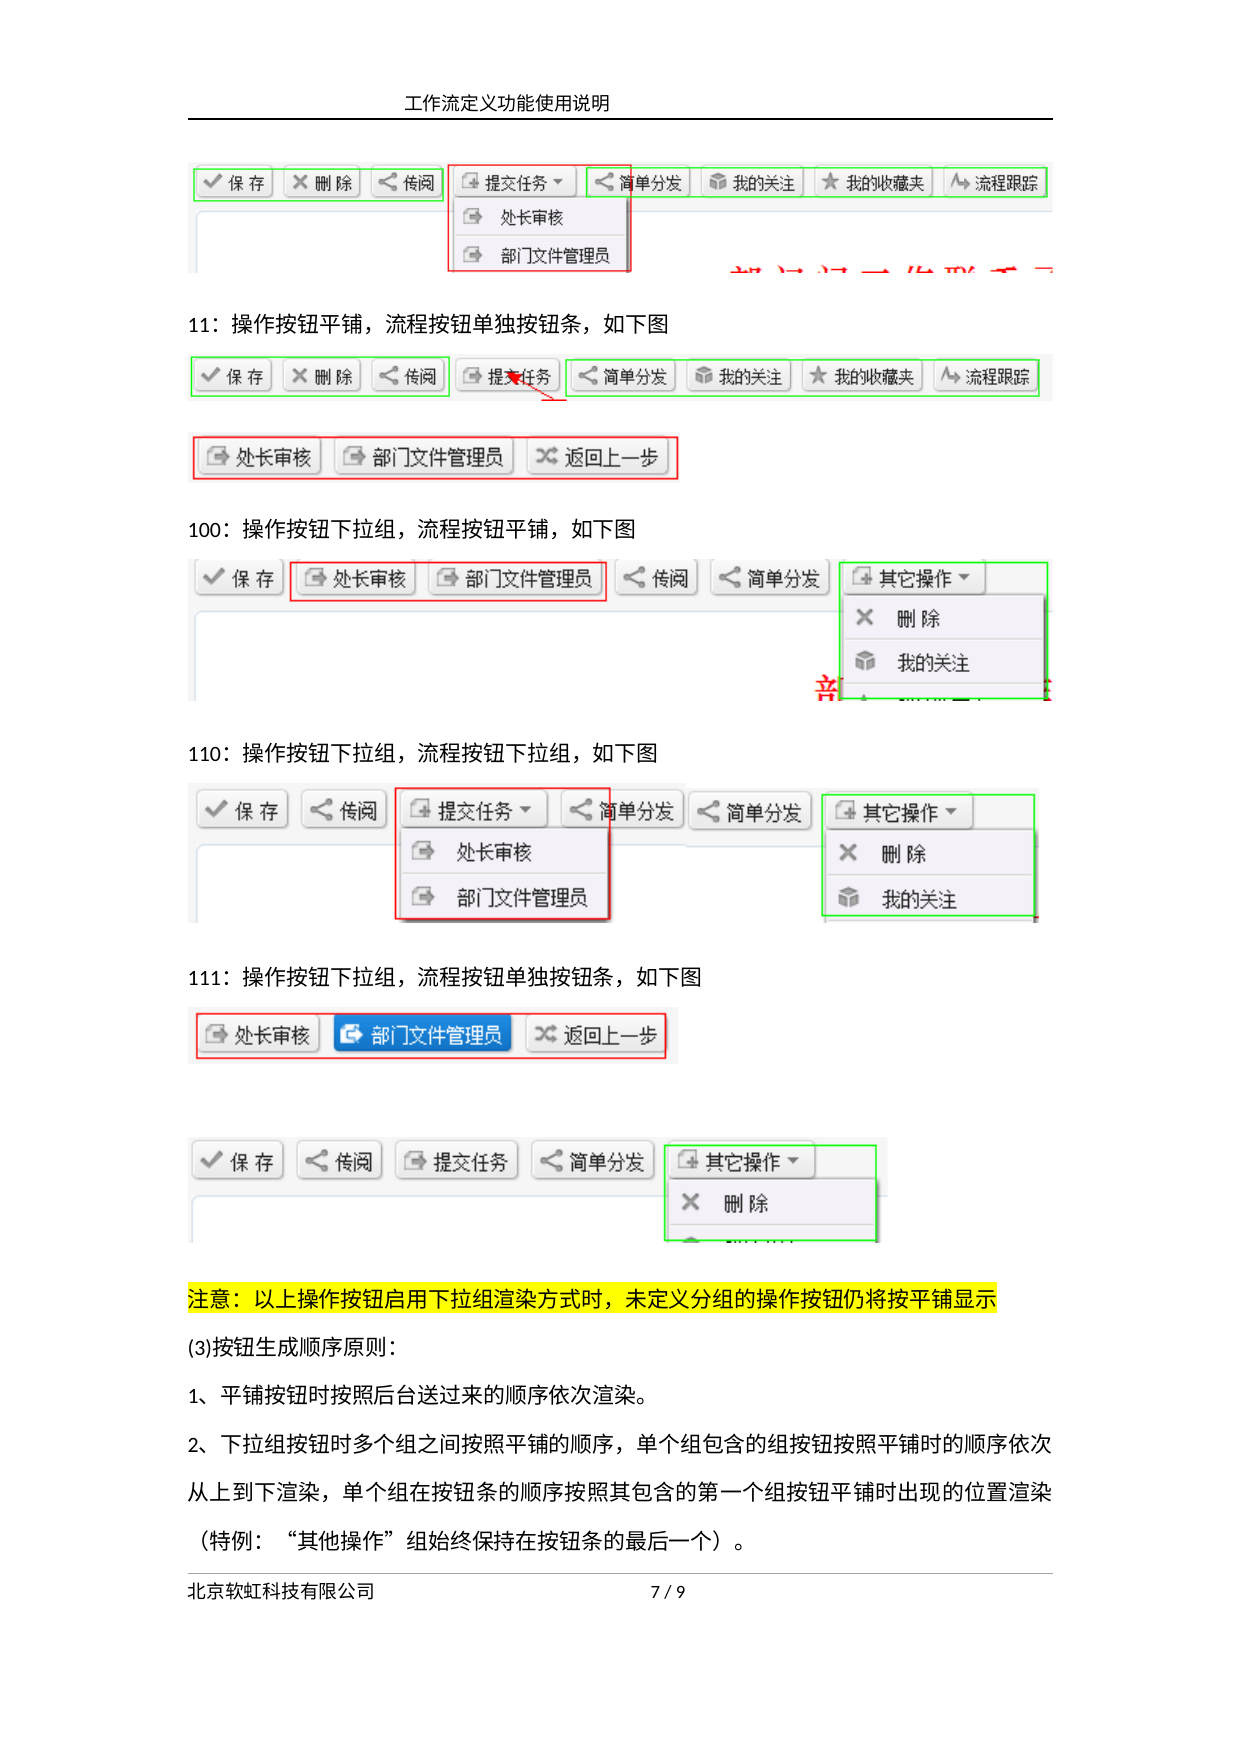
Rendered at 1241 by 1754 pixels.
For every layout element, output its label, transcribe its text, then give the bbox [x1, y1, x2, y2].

text 111：操作按钮下拉组，流程按钮单独按钮条，如下图 [187, 959, 1053, 992]
picture [187, 1007, 679, 1064]
text 100：操作按钮下拉组，流程按钮平铺，如下图 [187, 511, 1053, 544]
text 11：操作按钮平铺，流程按钮单独按钮条，如下图 [187, 306, 1053, 339]
text 1、平铺按钮时按照后台送过来的顺序依次渲染。 [187, 1378, 1053, 1410]
picture [187, 1137, 888, 1243]
text 注意：以上操作按钮启用下拉组渲染方式时，未定义分组的操作按钮仍将按平铺显示 [187, 1281, 1053, 1314]
text 110：操作按钮下拉组，流程按钮下拉组，如下图 [187, 735, 1053, 768]
picture [187, 559, 1053, 701]
picture [187, 162, 1053, 273]
picture [187, 432, 680, 483]
picture [187, 783, 1039, 923]
text 2、下拉组按钮时多个组之间按照平铺的顺序，单个组包含的组按钮按照平铺时的顺序依次从上到下渲染，单个组在按钮条的顺序按照其包含的第一个组按钮平铺时出现的位置渲染（特例：“其他操作”组始终保持在按钮条的最后一个）。 [187, 1426, 1053, 1556]
picture [187, 354, 1053, 401]
text (3)按钮生成顺序原则： [187, 1329, 1053, 1362]
